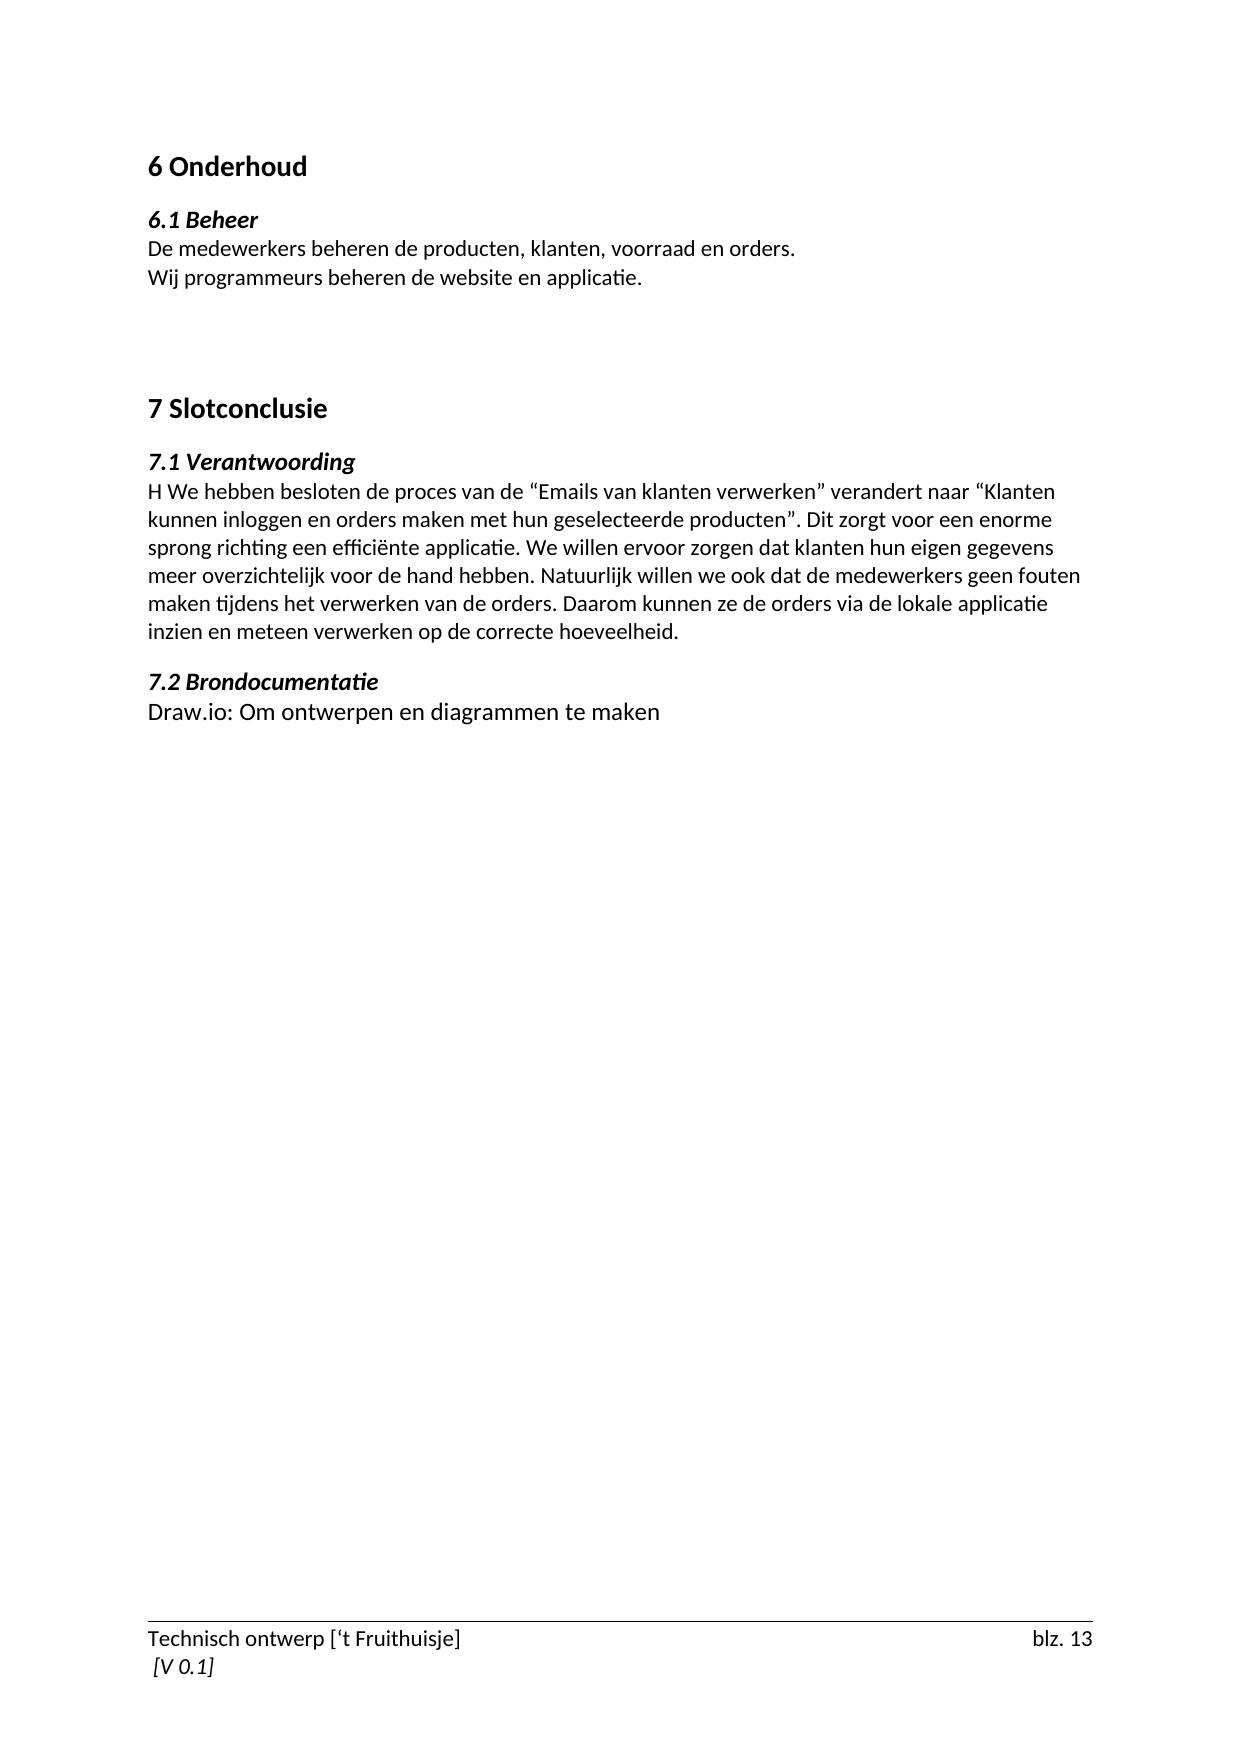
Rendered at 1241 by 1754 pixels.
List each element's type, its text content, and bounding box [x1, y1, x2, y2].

text H We hebben besloten de proces van de “Emails van klanten verwerken” verandert naar “Klanten kunnen inloggen en orders maken met hun geselecteerde producten”. Dit zorgt voor een enorme sprong richting een efficiënte applicatie. We willen ervoor zorgen dat klanten hun eigen gegevens meer overzichtelijk voor de hand hebben. Natuurlijk willen we ook dat de medewerkers geen fouten maken tijdens het verwerken van de orders. Daarom kunnen ze de orders via de lokale applicatie inzien en meteen verwerken op de correcte hoeveelheid. [148, 477, 1093, 645]
subtitle 7.2 Brondocumentatie [148, 666, 1093, 696]
subtitle 7.1 Verantwoording [148, 446, 1093, 477]
text Draw.io: Om ontwerpen en diagrammen te maken [148, 696, 1093, 727]
text De medewerkers beheren de producten, klanten, voorraad en orders. [148, 234, 1093, 263]
subtitle 7 Slotconclusie [148, 390, 1093, 426]
subtitle 6.1 Beheer [148, 204, 1093, 234]
subtitle 6 Onderhoud [148, 148, 1093, 183]
text Wij programmeurs beheren de website en applicatie. [148, 263, 1093, 291]
